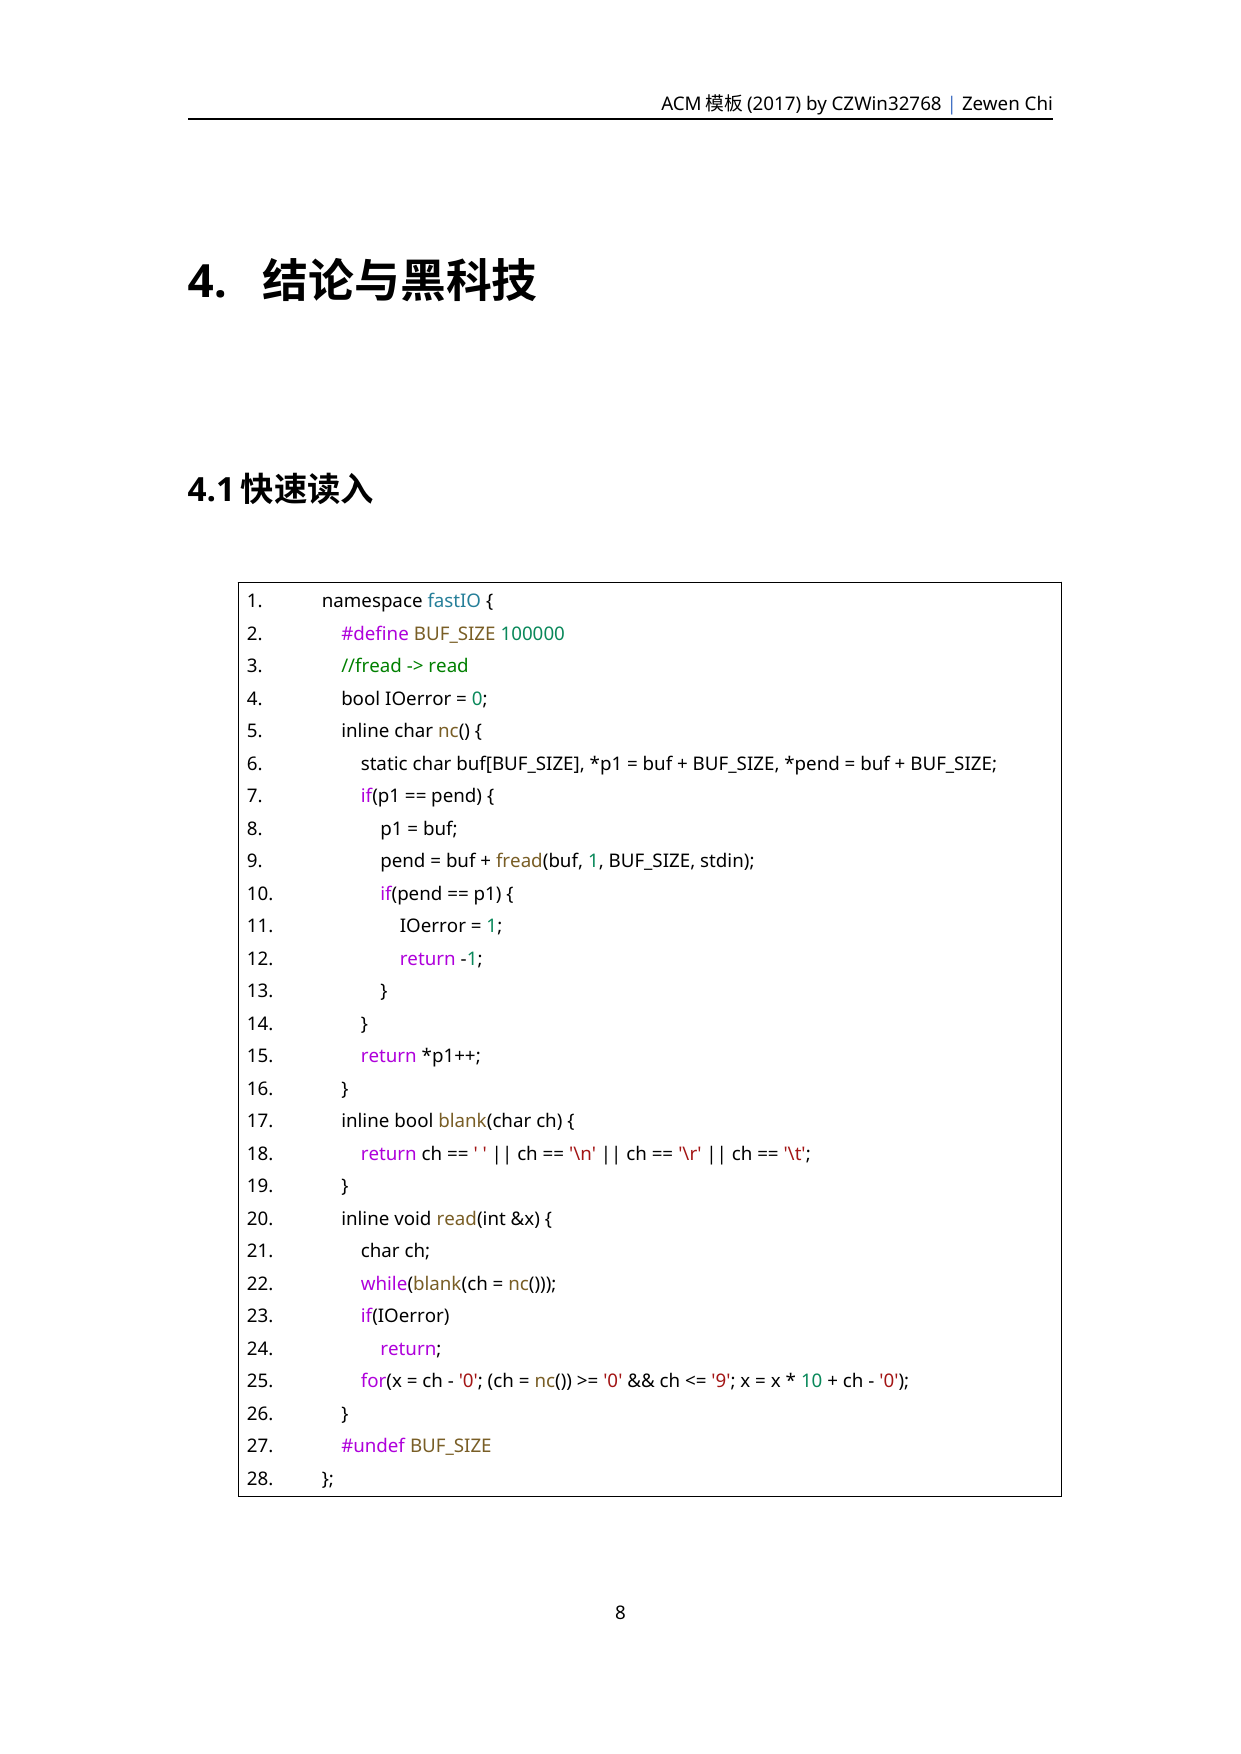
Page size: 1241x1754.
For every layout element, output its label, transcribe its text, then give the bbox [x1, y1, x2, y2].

list pend = buf + fread(buf, 1, BUF_SIZE, stdin); [239, 842, 1061, 874]
list } [239, 1069, 1061, 1102]
list inline char nc() { [239, 712, 1061, 744]
list while(blank(ch = nc())); [239, 1264, 1061, 1297]
list //fread -> read [239, 647, 1061, 679]
list return; [239, 1329, 1061, 1362]
list return ch == ' ' || ch == '\n' || ch == '\r' || ch == '\t'; [239, 1134, 1061, 1167]
list bool IOerror = 0; [239, 679, 1061, 712]
list #undef BUF_SIZE [239, 1427, 1061, 1459]
list } [239, 1004, 1061, 1037]
list char ch; [239, 1232, 1061, 1264]
subtitle 快速读入 [187, 454, 1053, 519]
list static char buf[BUF_SIZE], *p1 = buf + BUF_SIZE, *pend = buf + BUF_SIZE; [239, 744, 1061, 777]
list } [239, 1394, 1061, 1427]
list if(pend == p1) { [239, 874, 1061, 907]
list IOerror = 1; [239, 907, 1061, 939]
list }; [239, 1459, 1061, 1496]
list if(p1 == pend) { [239, 777, 1061, 809]
list return -1; [239, 939, 1061, 972]
list #define BUF_SIZE 100000 [239, 614, 1061, 647]
list inline void read(int &x) { [239, 1199, 1061, 1232]
subtitle 结论与黑科技 [187, 228, 1053, 326]
list return *p1++; [239, 1037, 1061, 1069]
list inline bool blank(char ch) { [239, 1102, 1061, 1134]
list } [239, 972, 1061, 1004]
list } [239, 1167, 1061, 1199]
list namespace fastIO { [239, 583, 1061, 614]
list p1 = buf; [239, 809, 1061, 842]
list if(IOerror) [239, 1297, 1061, 1329]
list for(x = ch - '0'; (ch = nc()) >= '0' && ch <= '9'; x = x * 10 + ch - '0'); [239, 1362, 1061, 1394]
